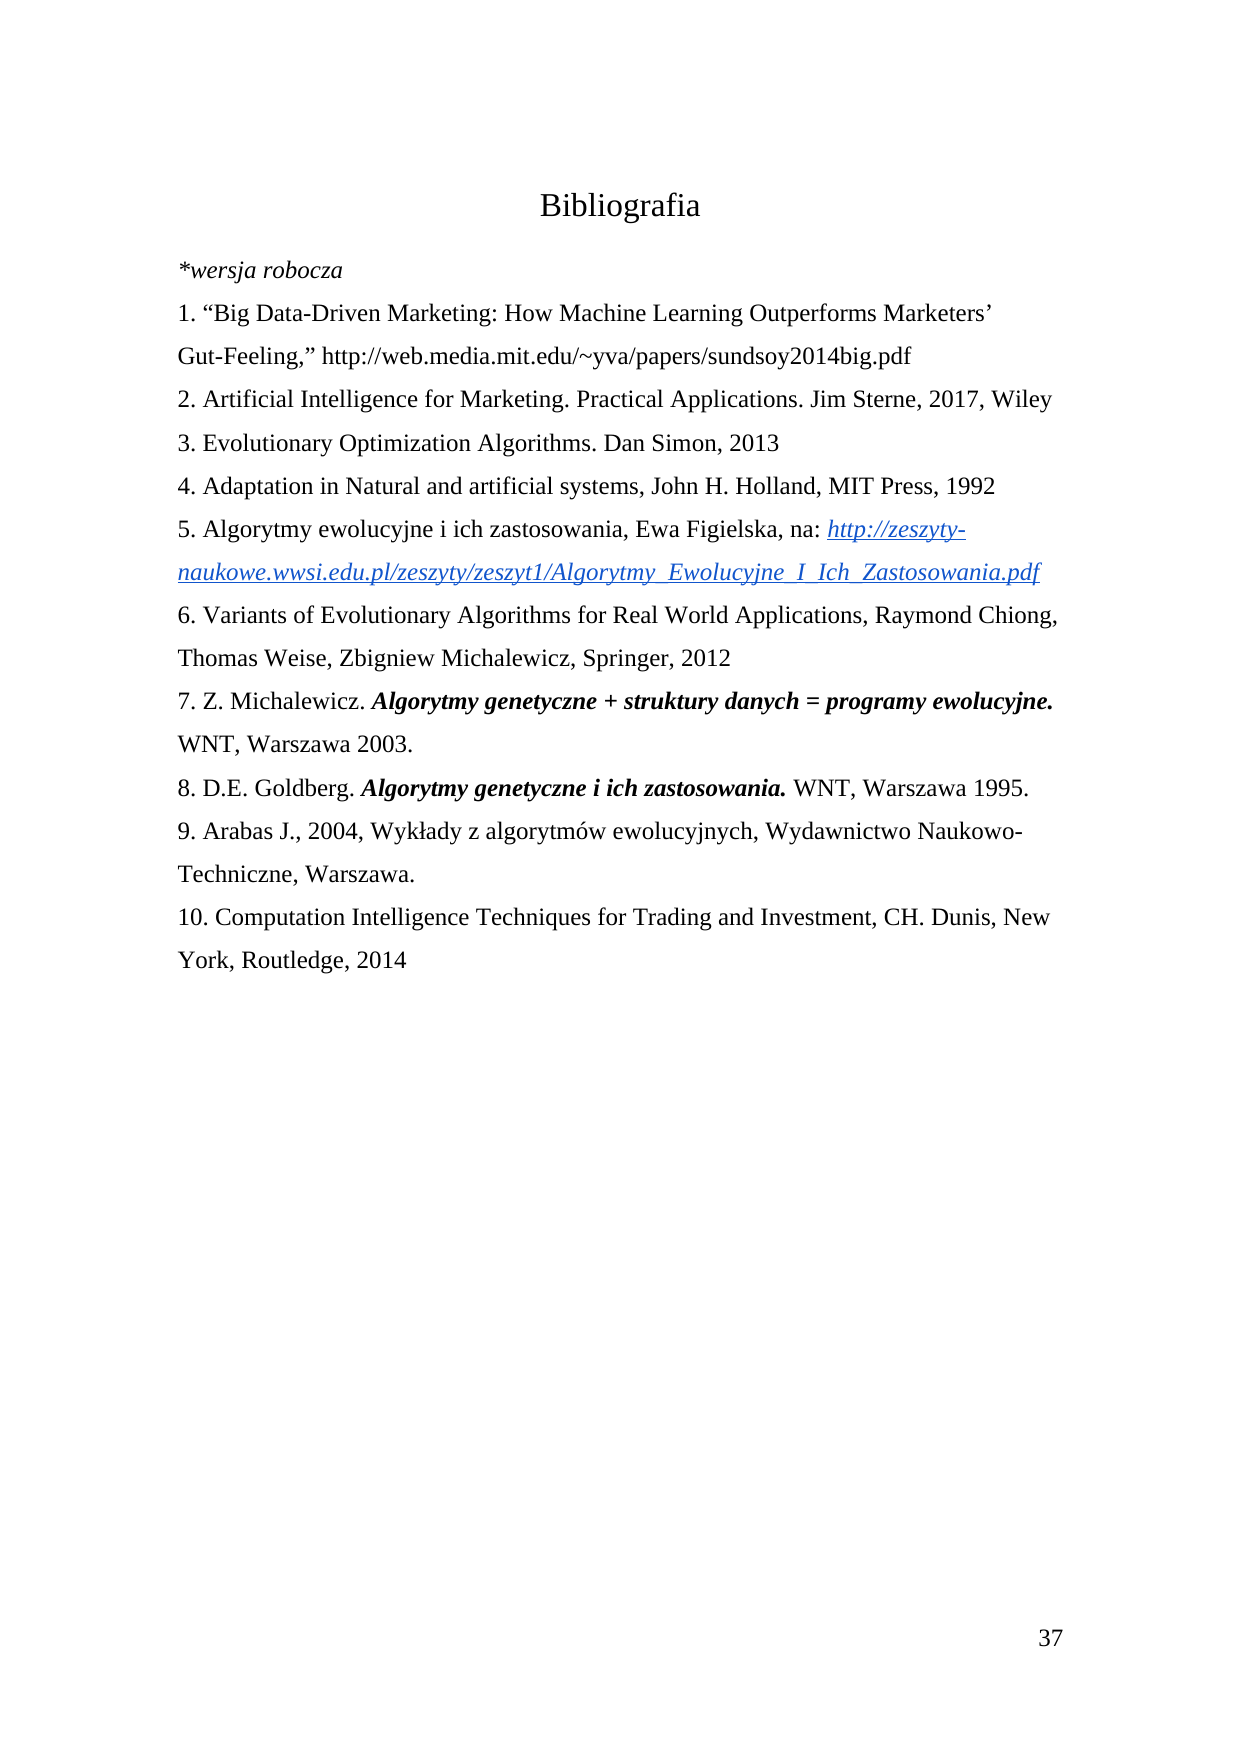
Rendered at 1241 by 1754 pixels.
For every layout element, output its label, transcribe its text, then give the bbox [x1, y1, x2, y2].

text 5. Algorytmy ewolucyjne i ich zastosowania, Ewa Figielska, na: http://zeszyty-naukowe.wwsi.edu.pl/zeszyty/zeszyt1/Algorytmy_Ewolucyjne_I_Ich_Zastosowania.pdf [177, 514, 1063, 586]
text 10. Computation Intelligence Techniques for Trading and Investment, CH. Dunis, New York, Routledge, 2014 [177, 902, 1063, 974]
text 7. Z. Michalewicz. Algorytmy genetyczne + struktury danych = programy ewolucyjne. WNT, Warszawa 2003. [177, 686, 1063, 758]
text Gut-Feeling,” http://web.media.mit.edu/~yva/papers/sundsoy2014big.pdf [177, 341, 1063, 370]
text 6. Variants of Evolutionary Algorithms for Real World Applications, Raymond Chiong, Thomas Weise, Zbigniew Michalewicz, Springer, 2012 [177, 600, 1063, 672]
text *wersja robocza [177, 255, 1063, 284]
subtitle Bibliografia [177, 185, 1063, 223]
text 4. Adaptation in Natural and artificial systems, John H. Holland, MIT Press, 1992 [177, 471, 1063, 499]
text 9. Arabas J., 2004, Wykłady z algorytmów ewolucyjnych, Wydawnictwo Naukowo-Techniczne, Warszawa. [177, 816, 1063, 888]
text 3. Evolutionary Optimization Algorithms. Dan Simon, 2013 [177, 428, 1063, 456]
text 2. Artificial Intelligence for Marketing. Practical Applications. Jim Sterne, 2017, Wiley [177, 384, 1063, 413]
text 8. D.E. Goldberg. Algorytmy genetyczne i ich zastosowania. WNT, Warszawa 1995. [177, 773, 1063, 801]
text 1. “Big Data-Driven Marketing: How Machine Learning Outperforms Marketers’ [177, 298, 1063, 327]
